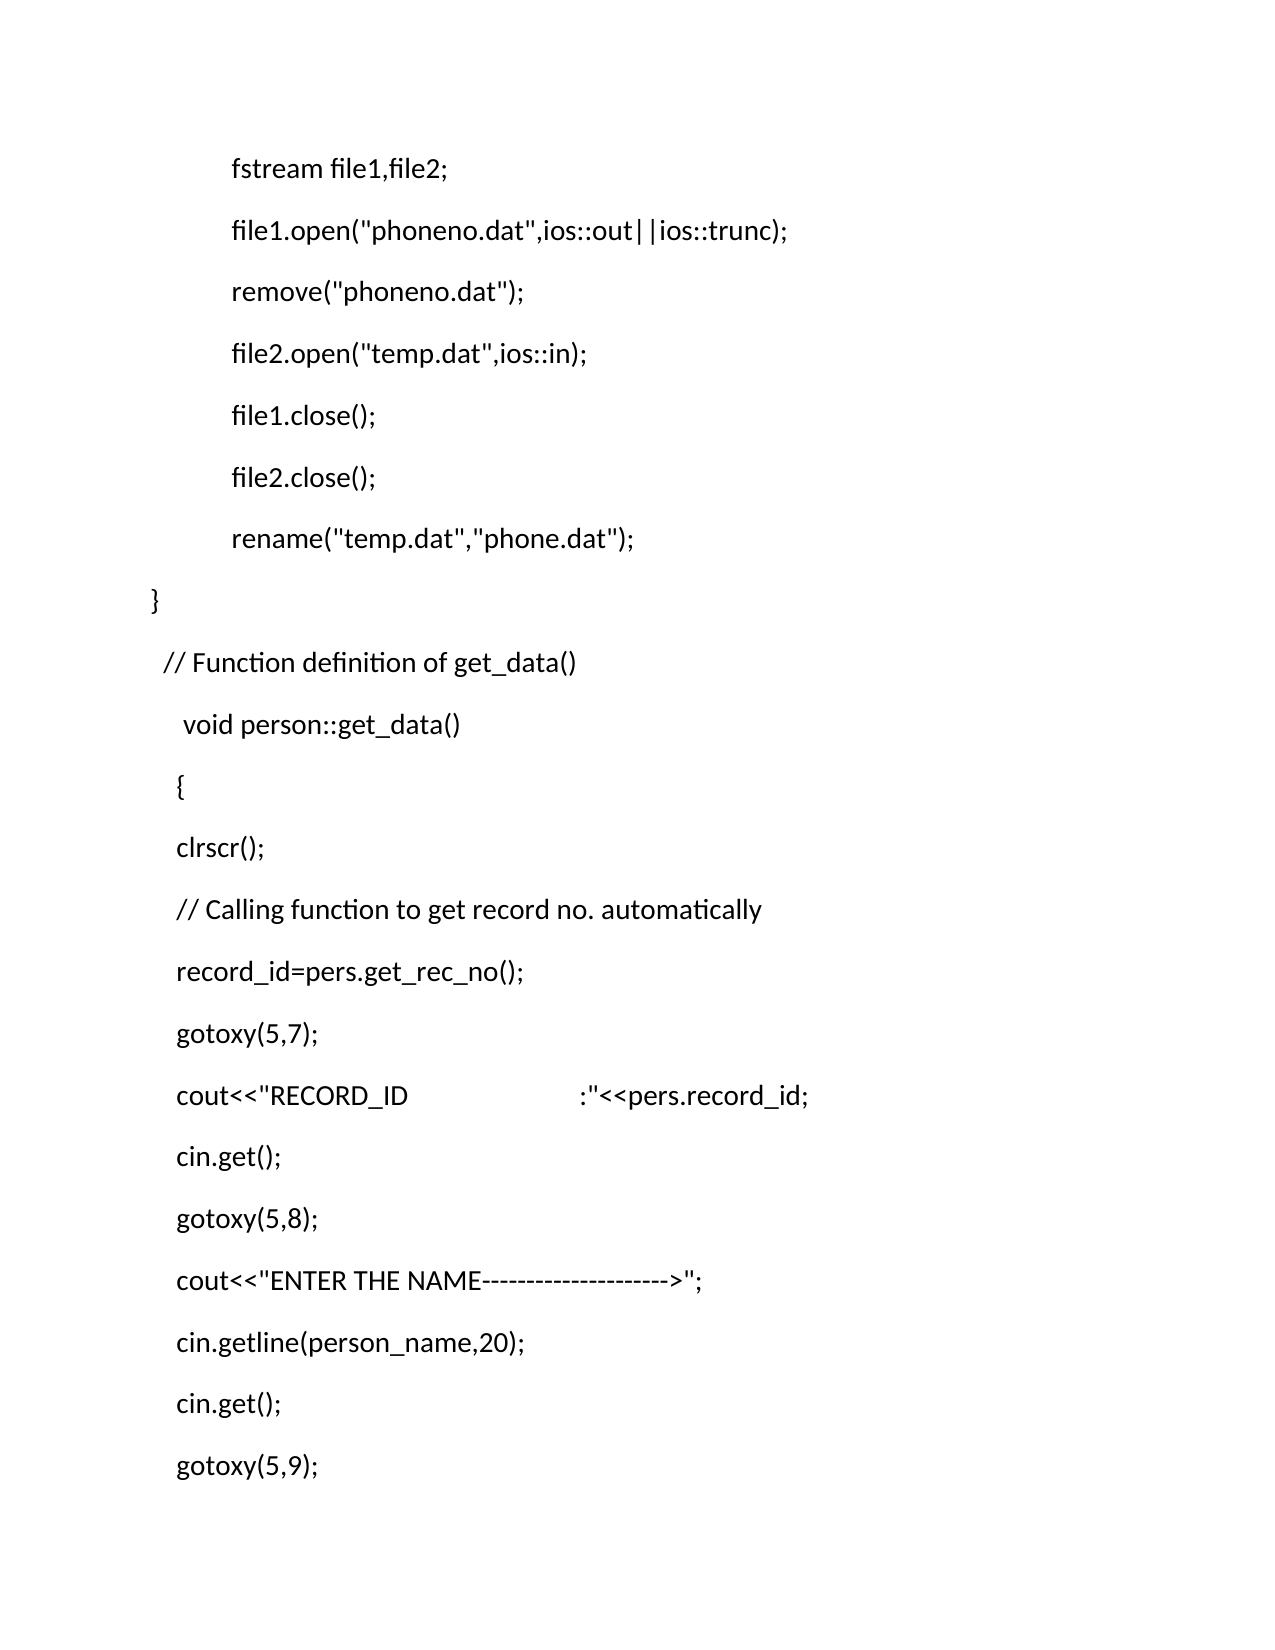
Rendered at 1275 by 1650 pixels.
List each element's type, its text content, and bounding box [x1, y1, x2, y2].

text record_id=pers.get_rec_no(); [150, 953, 1125, 989]
text cin.get(); [150, 1385, 1125, 1421]
text file2.open("temp.dat",ios::in); [150, 335, 1125, 371]
text cin.getline(person_name,20); [150, 1324, 1125, 1359]
text remove("phoneno.dat"); [150, 273, 1125, 309]
text file1.close(); [150, 397, 1125, 433]
text file1.open("phoneno.dat",ios::out||ios::trunc); [150, 212, 1125, 247]
text cout<<"RECORD_ID :"<<pers.record_id; [150, 1077, 1125, 1112]
text } [150, 582, 1125, 618]
text cin.get(); [150, 1138, 1125, 1174]
text gotoxy(5,8); [150, 1200, 1125, 1236]
text rename("temp.dat","phone.dat"); [150, 521, 1125, 556]
text gotoxy(5,7); [150, 1015, 1125, 1050]
text file2.close(); [150, 459, 1125, 494]
text clrscr(); [150, 829, 1125, 865]
text // Calling function to get record no. automatically [150, 891, 1125, 927]
text gotoxy(5,9); [150, 1447, 1125, 1483]
text // Function definition of get_data() [150, 644, 1125, 680]
text { [150, 768, 1125, 803]
text fstream file1,file2; [150, 150, 1125, 186]
text cout<<"ENTER THE NAME--------------------->"; [150, 1262, 1125, 1297]
text void person::get_data() [150, 706, 1125, 742]
